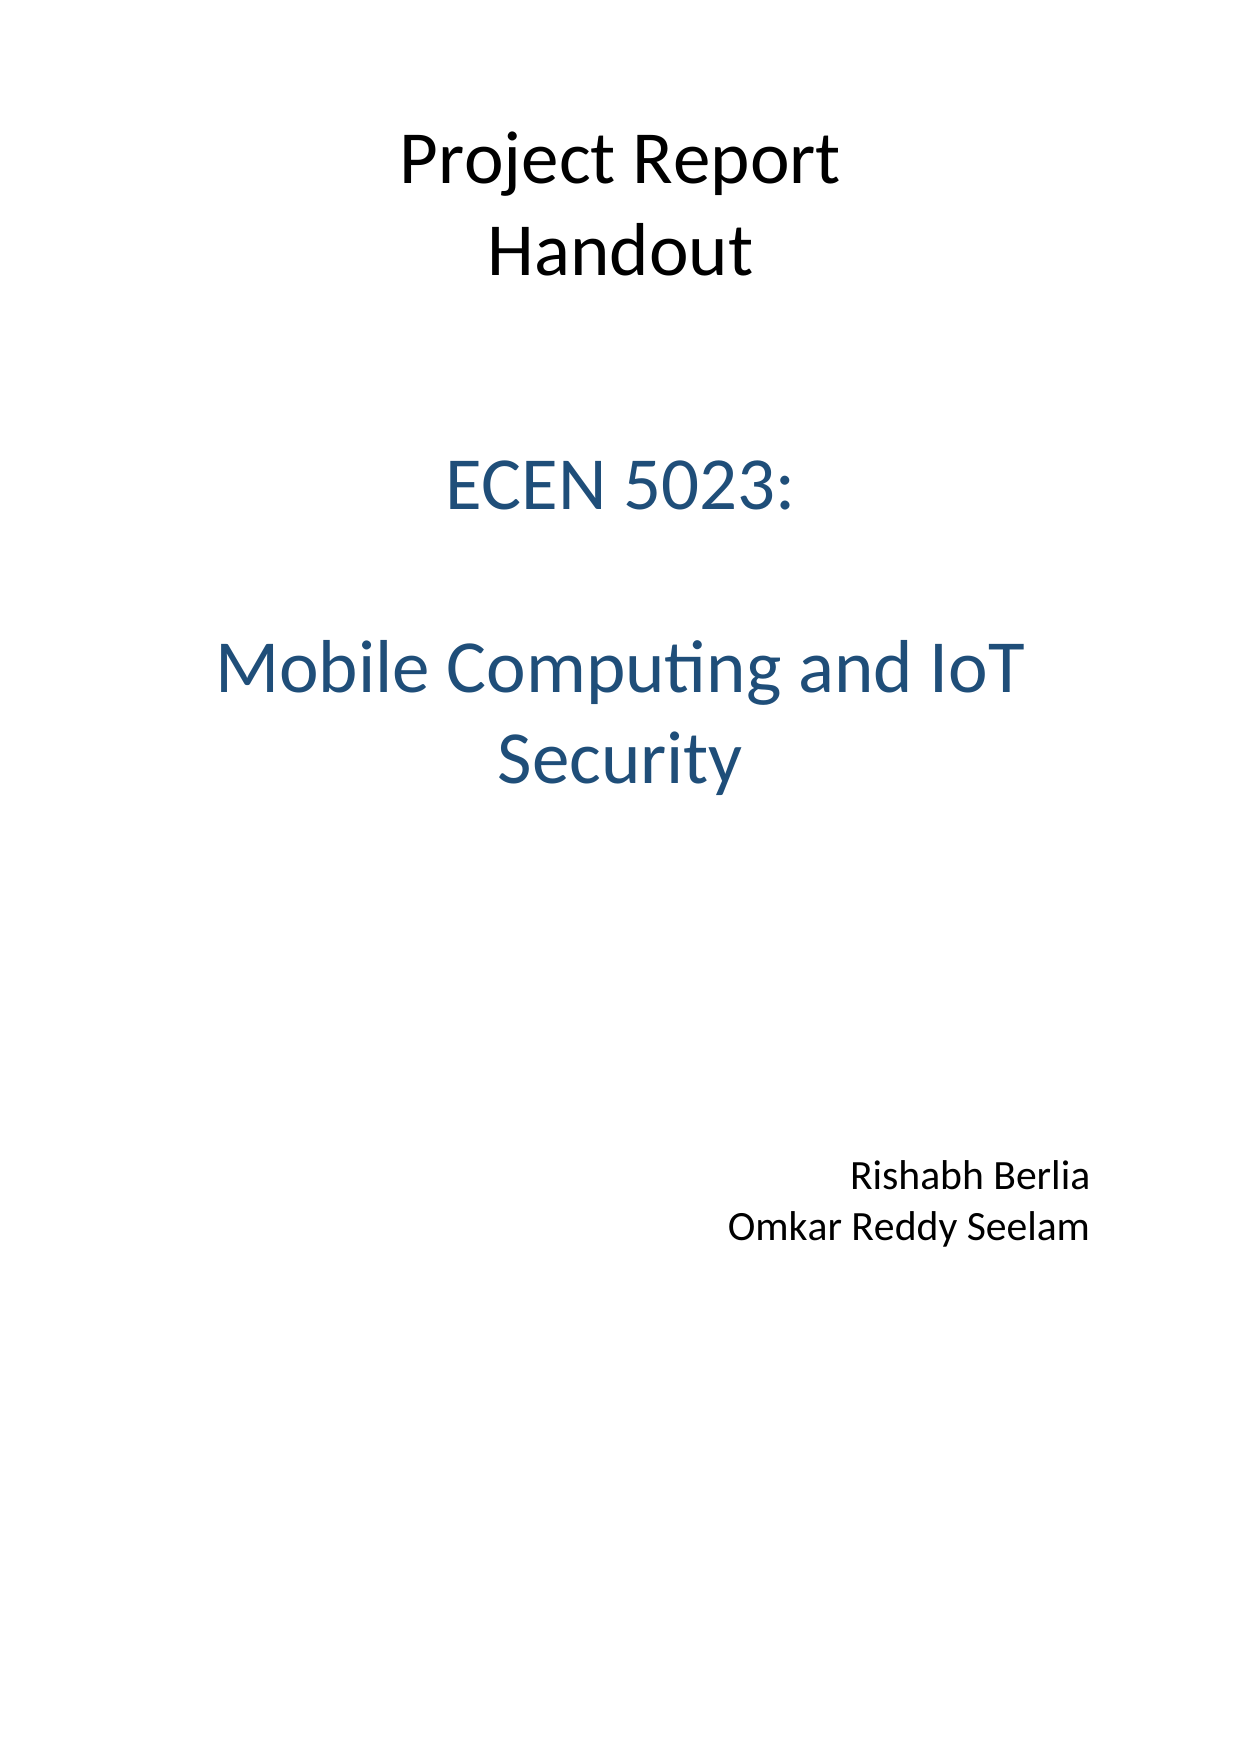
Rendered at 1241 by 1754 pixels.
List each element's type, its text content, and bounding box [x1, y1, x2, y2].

text Mobile Computing and IoT Security [150, 619, 1090, 803]
text Handout [150, 202, 1090, 294]
text ECEN 5023: [150, 436, 1090, 528]
text Rishabh Berlia [150, 1149, 1090, 1199]
text Project Report [150, 111, 1090, 202]
text Omkar Reddy Seelam [150, 1199, 1090, 1250]
